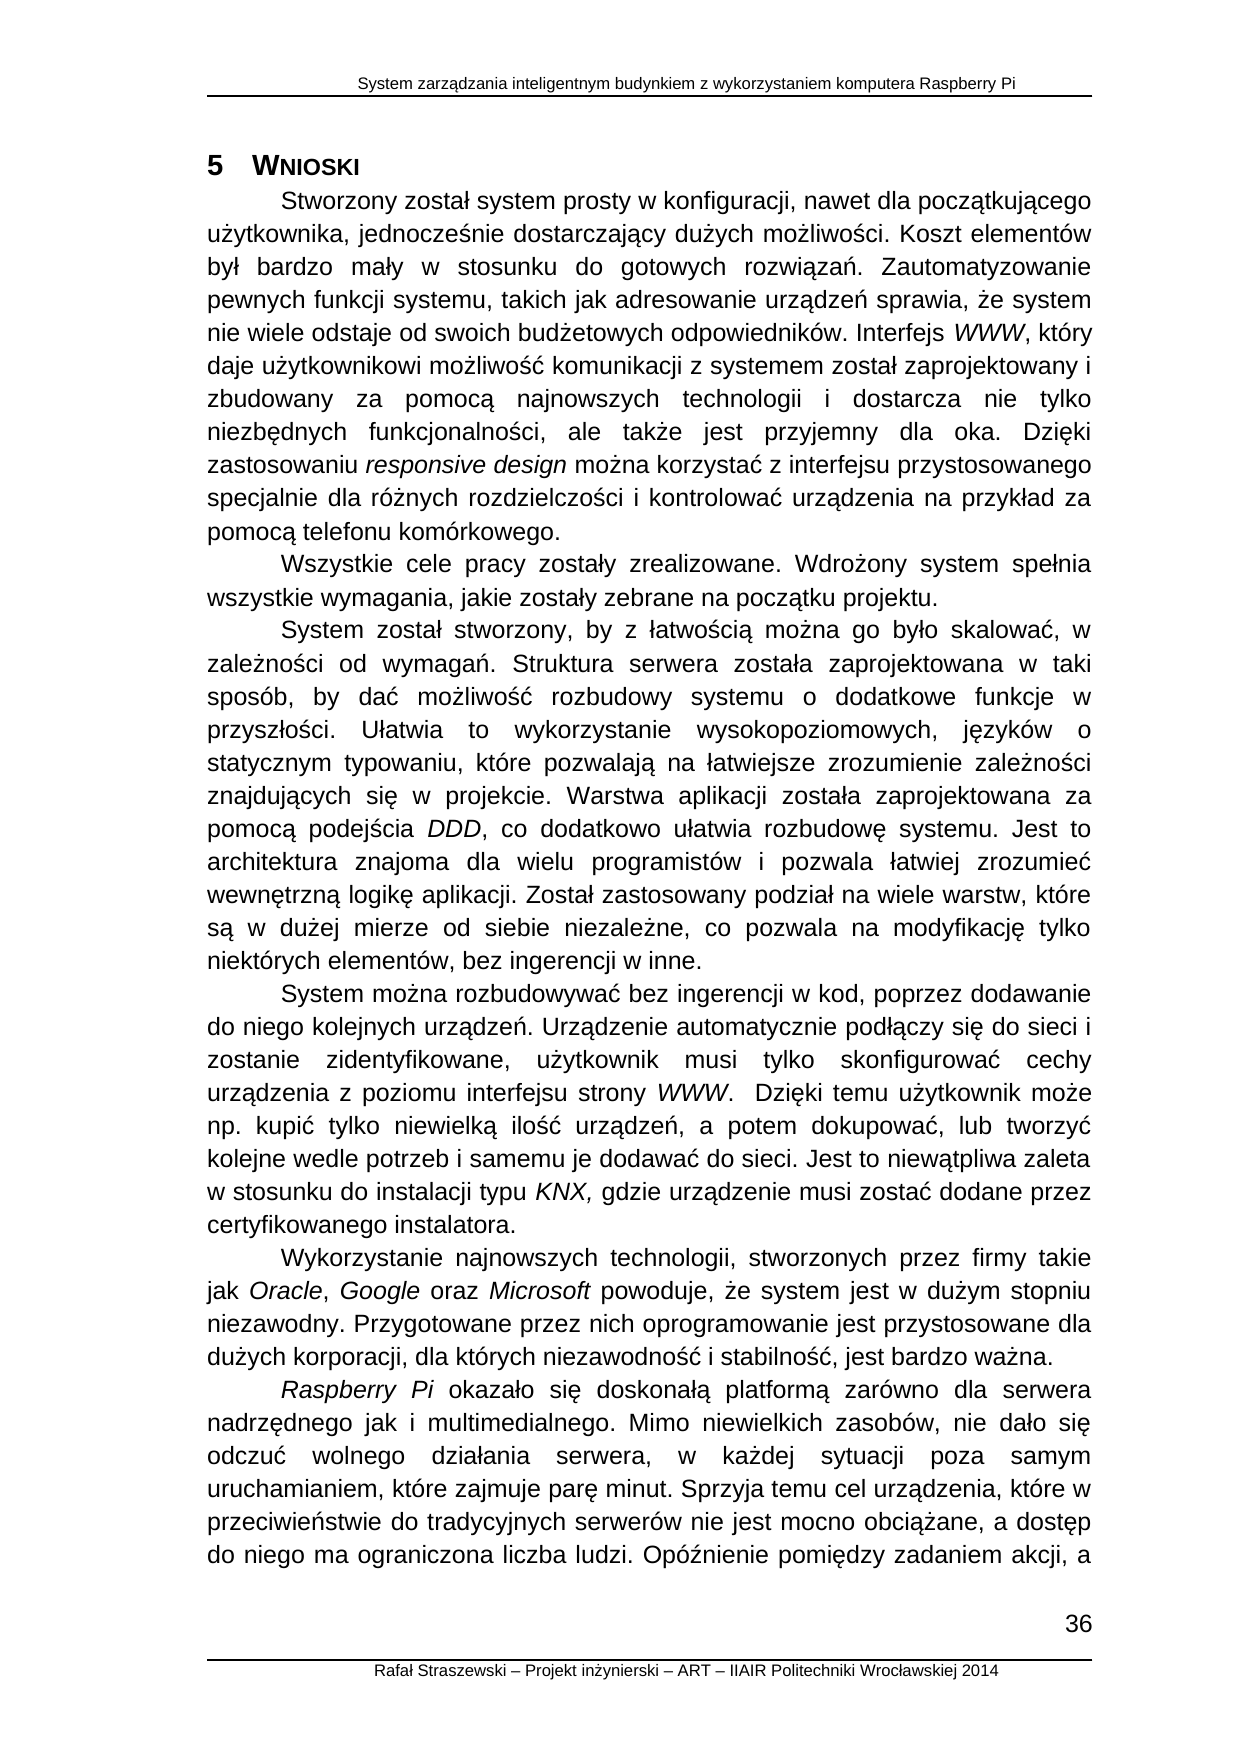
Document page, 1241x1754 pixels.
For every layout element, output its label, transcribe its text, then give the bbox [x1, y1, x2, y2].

text System można rozbudowywać bez ingerencji w kod, poprzez dodawanie do niego kolejnych urządzeń. Urządzenie automatycznie podłączy się do sieci i zostanie zidentyfikowane, użytkownik musi tylko skonfigurować cechy urządzenia z poziomu interfejsu strony WWW. Dzięki temu użytkownik może np. kupić tylko niewielką ilość urządzeń, a potem dokupować, lub tworzyć kolejne wedle potrzeb i samemu je dodawać do sieci. Jest to niewątpliwa zaleta w stosunku do instalacji typu KNX, gdzie urządzenie musi zostać dodane przez certyfikowanego instalatora. [207, 979, 1092, 1239]
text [207, 1375, 1092, 1569]
text Wykorzystanie najnowszych technologii, stworzonych przez firmy takie jak Oracle, Google oraz Microsoft powoduje, że system jest w dużym stopniu niezawodny. Przygotowane przez nich oprogramowanie jest przystosowane dla dużych korporacji, dla których niezawodność i stabilność, jest bardzo ważna. [207, 1243, 1092, 1371]
text System został stworzony, by z łatwością można go było skalować, w zależności od wymagań. Struktura serwera została zaprojektowana w taki sposób, by dać możliwość rozbudowy systemu o dodatkowe funkcje w przyszłości. Ułatwia to wykorzystanie wysokopoziomowych, języków o statycznym typowaniu, które pozwalają na łatwiejsze zrozumienie zależności znajdujących się w projekcie. Warstwa aplikacji została zaprojektowana za pomocą podejścia DDD, co dodatkowo ułatwia rozbudowę systemu. Jest to architektura znajoma dla wielu programistów i pozwala łatwiej zrozumieć wewnętrzną logikę aplikacji. Został zastosowany podział na wiele warstw, które są w dużej mierze od siebie niezależne, co pozwala na modyfikację tylko niektórych elementów, bez ingerencji w inne. [207, 616, 1092, 974]
text Stworzony został system prosty w konfiguracji, nawet dla początkującego użytkownika, jednocześnie dostarczający dużych możliwości. Koszt elementów był bardzo mały w stosunku do gotowych rozwiązań. Zautomatyzowanie pewnych funkcji systemu, takich jak adresowanie urządzeń sprawia, że system nie wiele odstaje od swoich budżetowych odpowiedników. Interfejs WWW, który daje użytkownikowi możliwość komunikacji z systemem został zaprojektowany i zbudowany za pomocą najnowszych technologii i dostarcza nie tylko niezbędnych funkcjonalności, ale także jest przyjemny dla oka. Dzięki zastosowaniu responsive design można korzystać z interfejsu przystosowanego specjalnie dla różnych rozdzielczości i kontrolować urządzenia na przykład za pomocą telefonu komórkowego. [207, 186, 1092, 545]
subtitle Wnioski [207, 148, 1092, 181]
text Wszystkie cele pracy zostały zrealizowane. Wdrożony system spełnia wszystkie wymagania, jakie zostały zebrane na początku projektu. [207, 549, 1092, 611]
